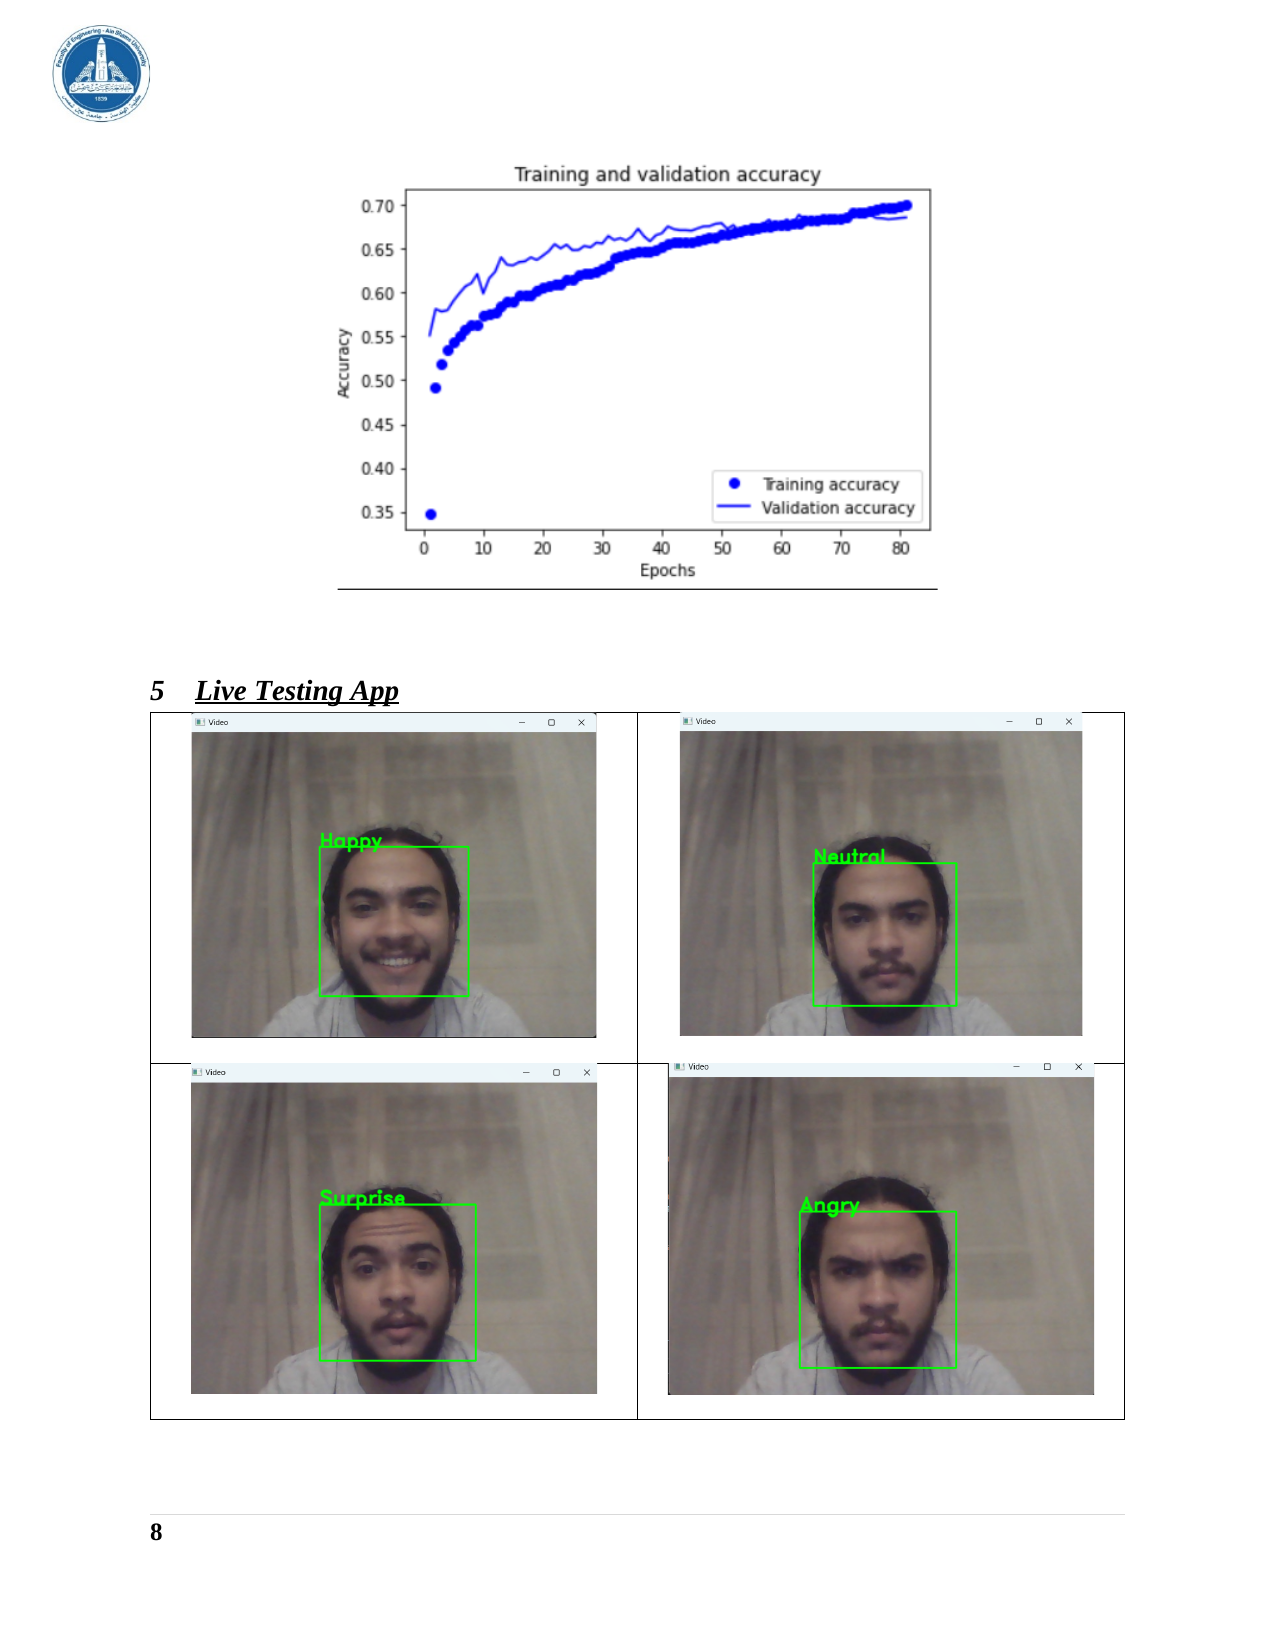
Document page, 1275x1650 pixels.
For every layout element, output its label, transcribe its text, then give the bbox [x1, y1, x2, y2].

table_cell [638, 1064, 1124, 1419]
table_cell [151, 1064, 637, 1419]
picture [679, 712, 1083, 1036]
picture [52, 25, 150, 123]
picture [337, 161, 938, 590]
table_header [638, 713, 1124, 1062]
table_header [151, 713, 637, 1062]
picture [667, 1063, 1095, 1395]
subtitle Live Testing App [150, 673, 1125, 707]
picture [191, 712, 597, 1038]
picture [191, 1063, 598, 1394]
